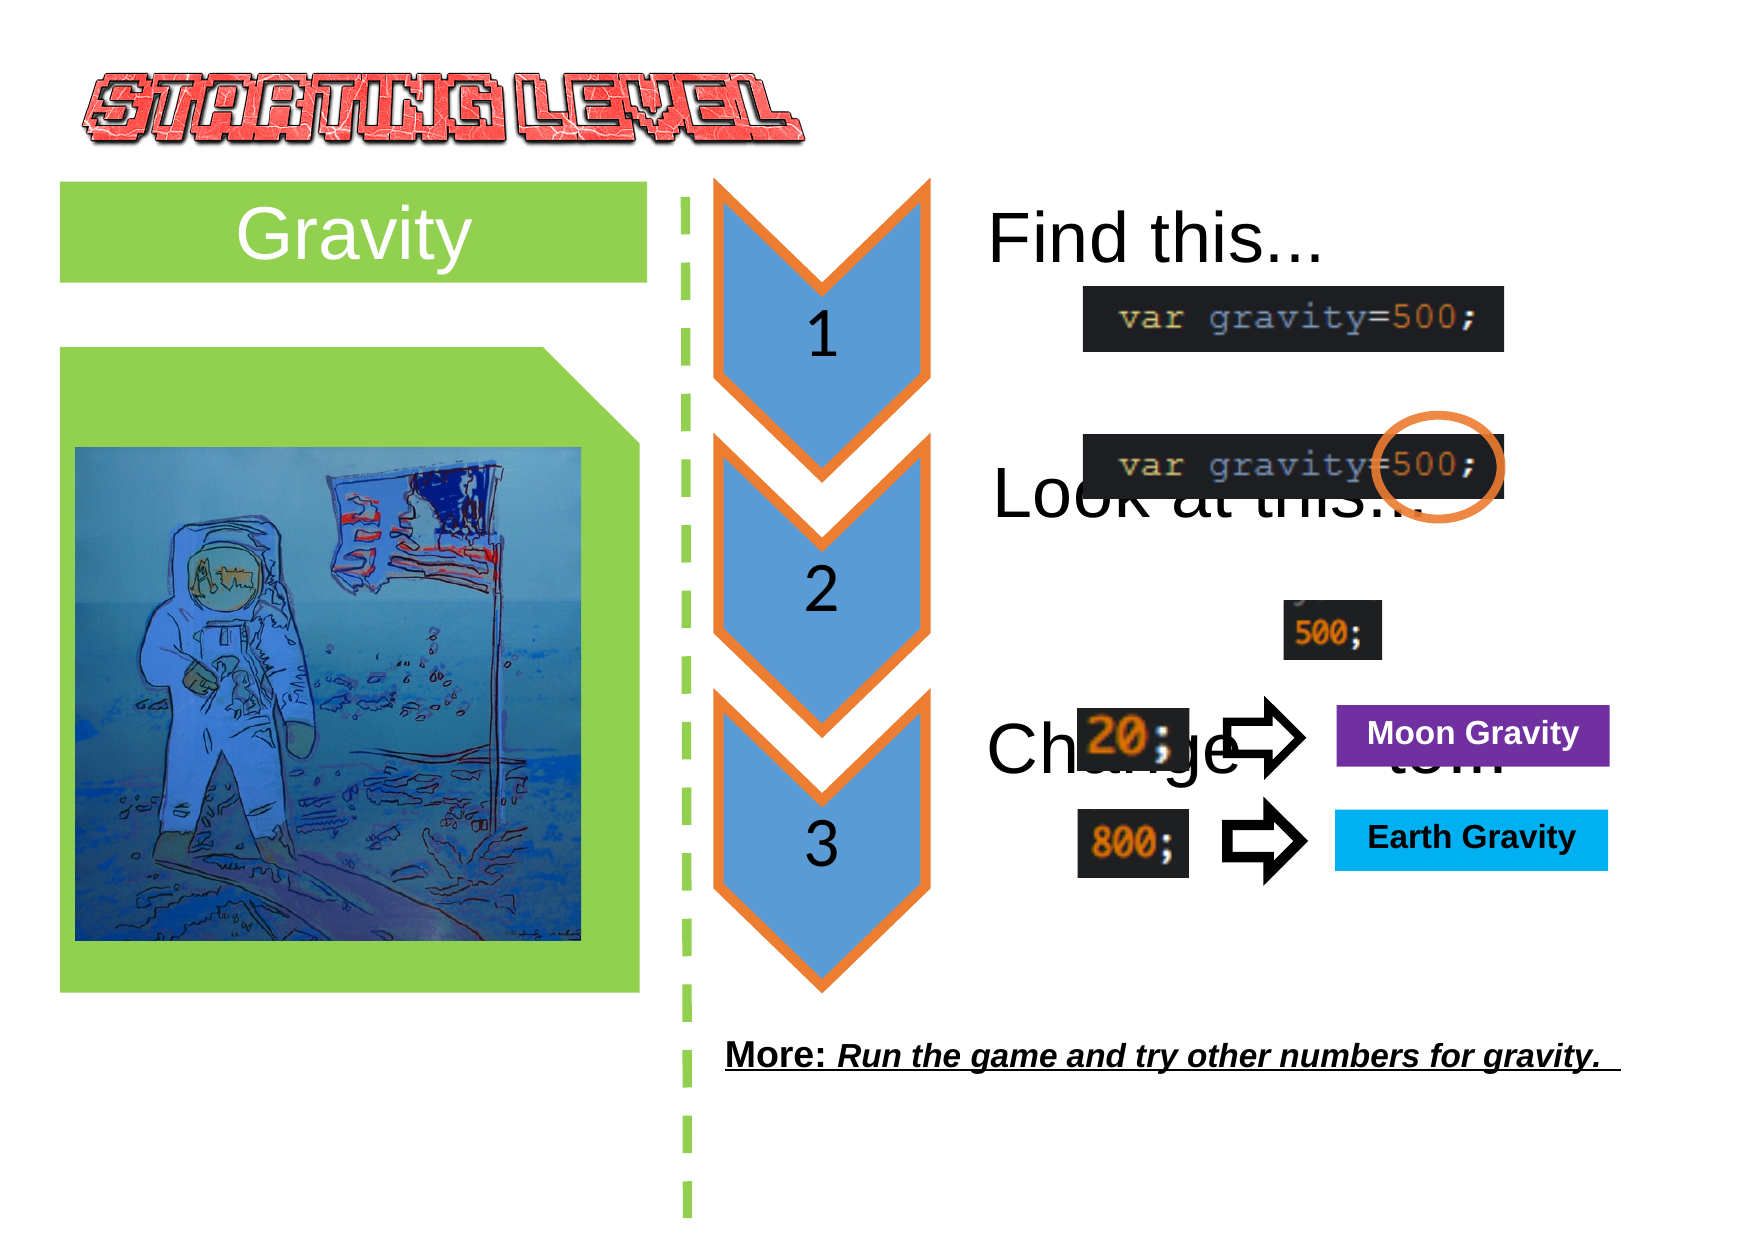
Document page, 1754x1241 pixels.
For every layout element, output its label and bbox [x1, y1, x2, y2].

picture [75, 447, 582, 941]
picture [76, 69, 810, 150]
picture [1494, 434, 1505, 455]
picture [1077, 708, 1190, 771]
picture [1381, 434, 1496, 499]
picture [1082, 434, 1383, 499]
picture [1082, 286, 1505, 352]
picture [1077, 809, 1189, 878]
picture [1283, 600, 1383, 660]
picture [1495, 479, 1505, 499]
